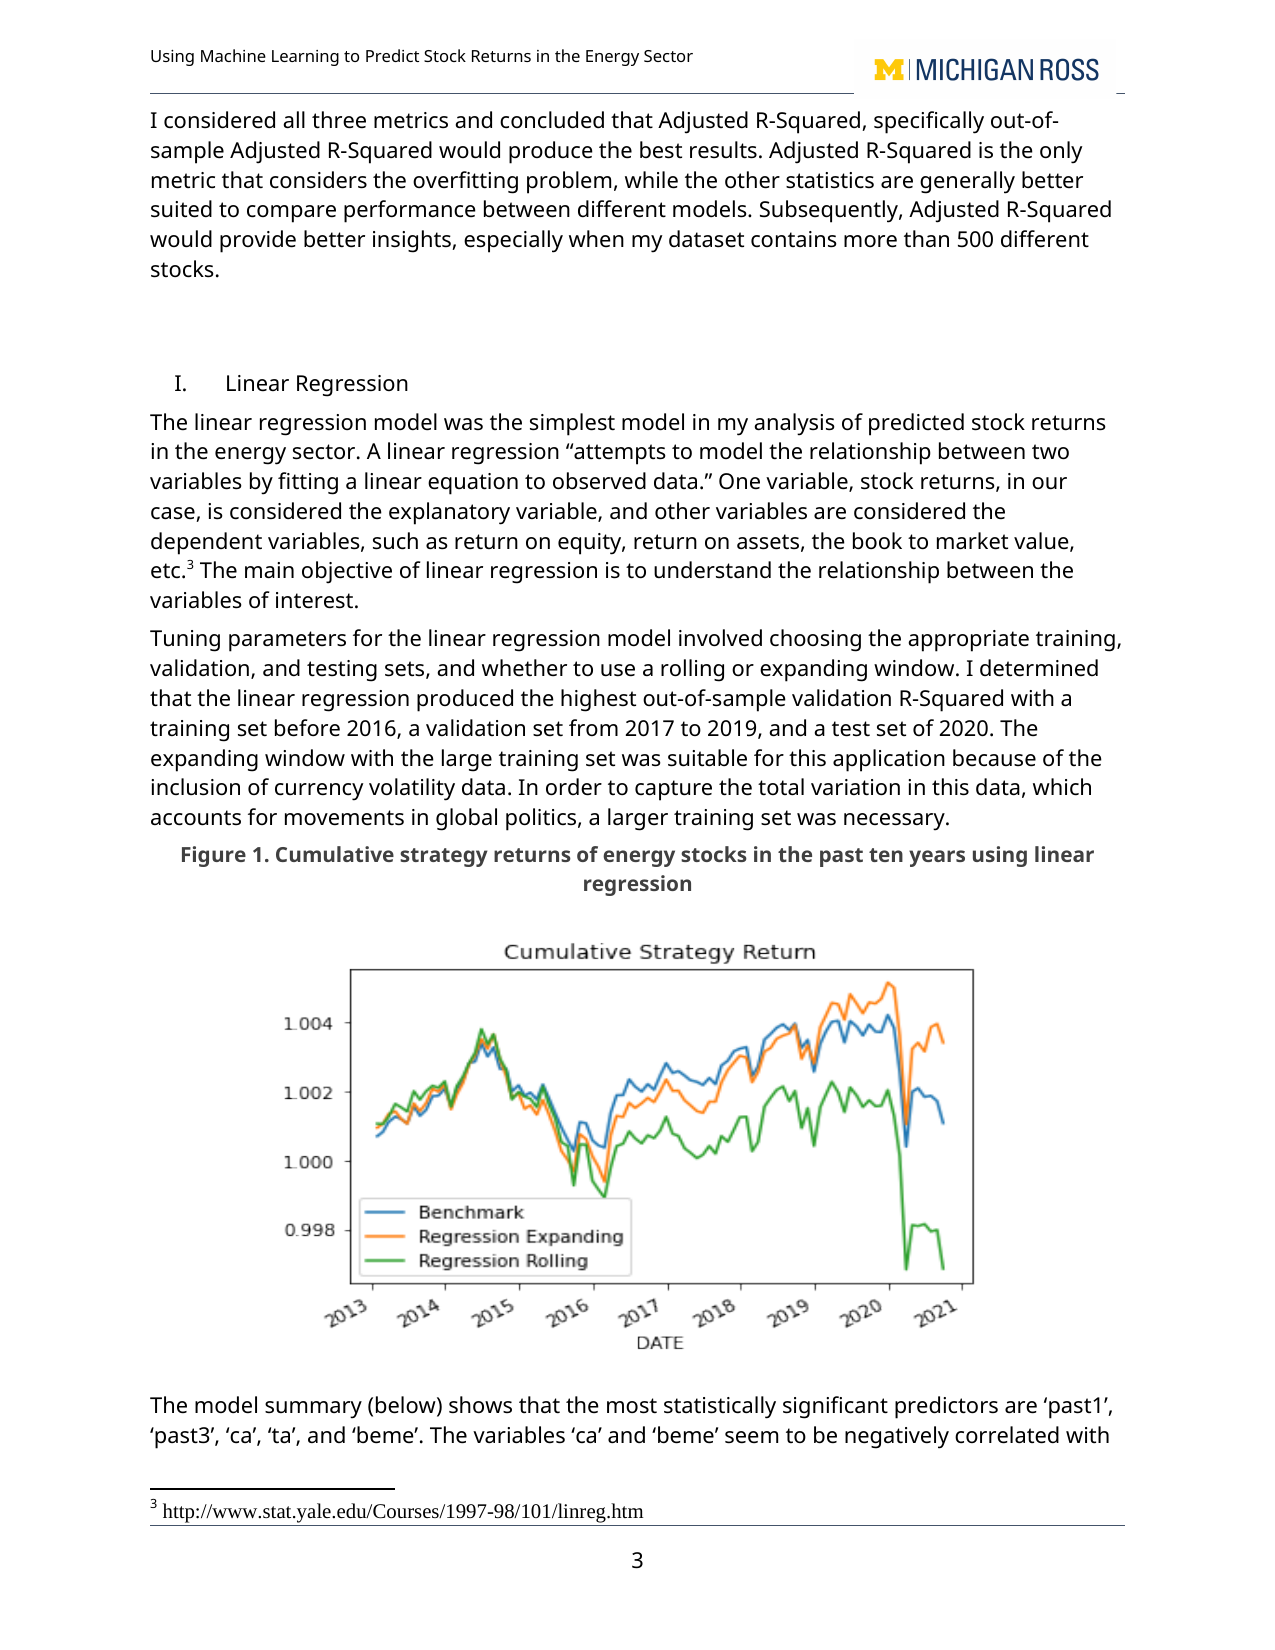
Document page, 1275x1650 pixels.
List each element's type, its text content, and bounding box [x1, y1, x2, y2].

text I considered all three metrics and concluded that Adjusted R-Squared, specifically out-of-sample Adjusted R-Squared would produce the best results. Adjusted R-Squared is the only metric that considers the overfitting problem, while the other statistics are generally better suited to compare performance between different models. Subsequently, Adjusted R-Squared would provide better insights, especially when my dataset contains more than 500 different stocks. [150, 105, 1125, 284]
text Tuning parameters for the linear regression model involved choosing the appropriate training, validation, and testing sets, and whether to use a rolling or expanding window. I determined that the linear regression produced the highest out-of-sample validation R-Squared with a training set before 2016, a validation set from 2017 to 2019, and a test set of 2020. The expanding window with the large training set was suitable for this application because of the inclusion of currency volatility data. In order to capture the total variation in this data, which accounts for movements in global politics, a larger training set was necessary. [150, 623, 1125, 832]
list Linear Regression [187, 368, 1125, 398]
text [150, 905, 1125, 1450]
picture [270, 932, 984, 1364]
text Figure 1. Cumulative strategy returns of energy stocks in the past ten years using linear regression [150, 840, 1125, 897]
picture [854, 39, 1117, 99]
text The linear regression model was the simplest model in my analysis of predicted stock returns in the energy sector. A linear regression “attempts to model the relationship between two variables by fitting a linear equation to observed data.” One variable, stock returns, in our case, is considered the explanatory variable, and other variables are considered the dependent variables, such as return on equity, return on assets, the book to market value, etc. The main objective of linear regression is to understand the relationship between the variables of interest. [150, 406, 1125, 615]
